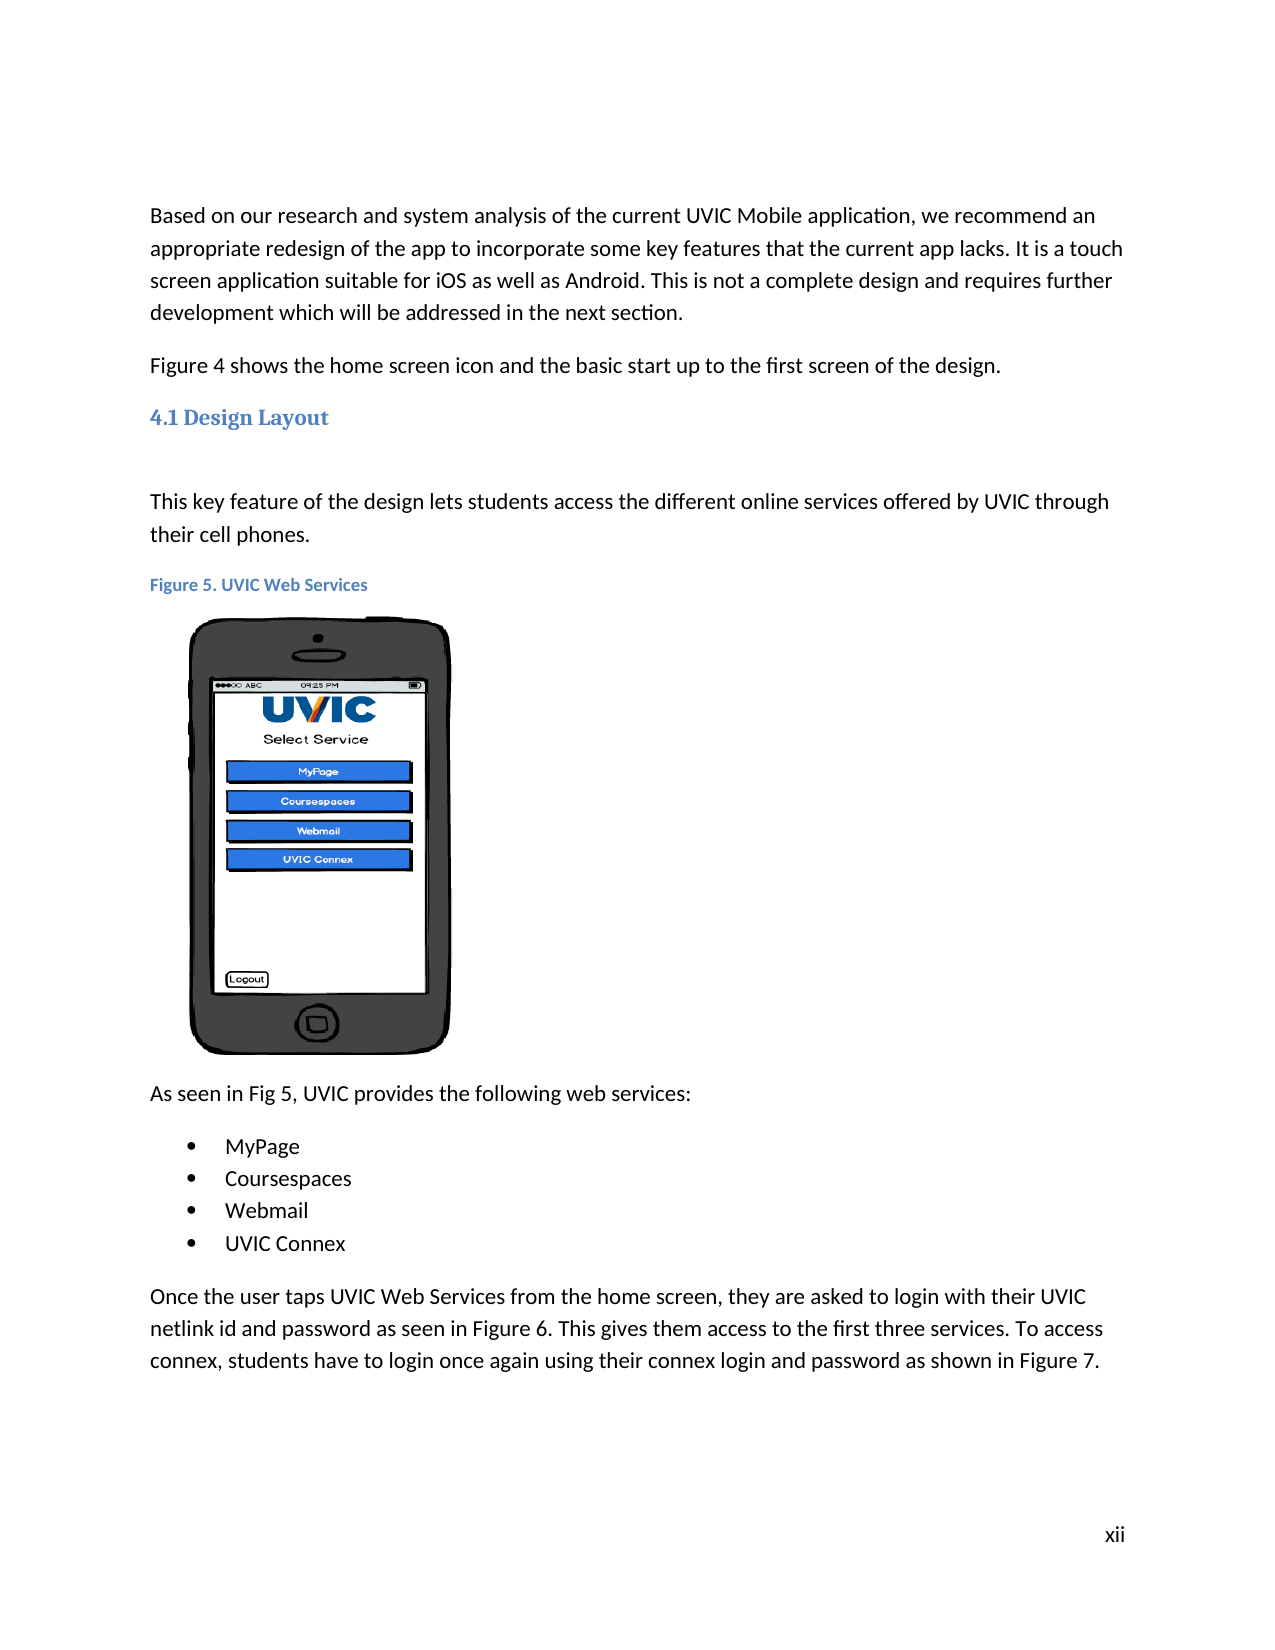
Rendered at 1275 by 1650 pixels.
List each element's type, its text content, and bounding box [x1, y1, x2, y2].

list Webmail [187, 1197, 1125, 1225]
picture [150, 616, 489, 1055]
text This key feature of the design lets students access the different online services offered by UVIC through their cell phones. [150, 487, 1125, 548]
text As seen in Fig 5, UVIC provides the following web services: [150, 1079, 1125, 1107]
subtitle 4.1 Design Layout [150, 404, 1125, 431]
text Once the user taps UVIC Web Services from the home screen, they are asked to login with their UVIC netlink id and password as seen in Figure 6. This gives them access to the first three services. To access connex, students have to login once again using their connex login and password as shown in Figure 7. [150, 1282, 1125, 1374]
text Based on our research and system analysis of the current UVIC Mobile application, we recommend an appropriate redesign of the app to incorporate some key features that the current app lacks. It is a touch screen application suitable for iOS as well as Android. This is not a complete design and requires further development which will be addressed in the next section. [150, 202, 1125, 326]
text Figure 4 shows the home screen icon and the basic start up to the first screen of the design. [150, 351, 1125, 379]
list UVIC Connex [187, 1229, 1125, 1257]
list MyPage [187, 1132, 1125, 1160]
list Coursespaces [187, 1164, 1125, 1192]
